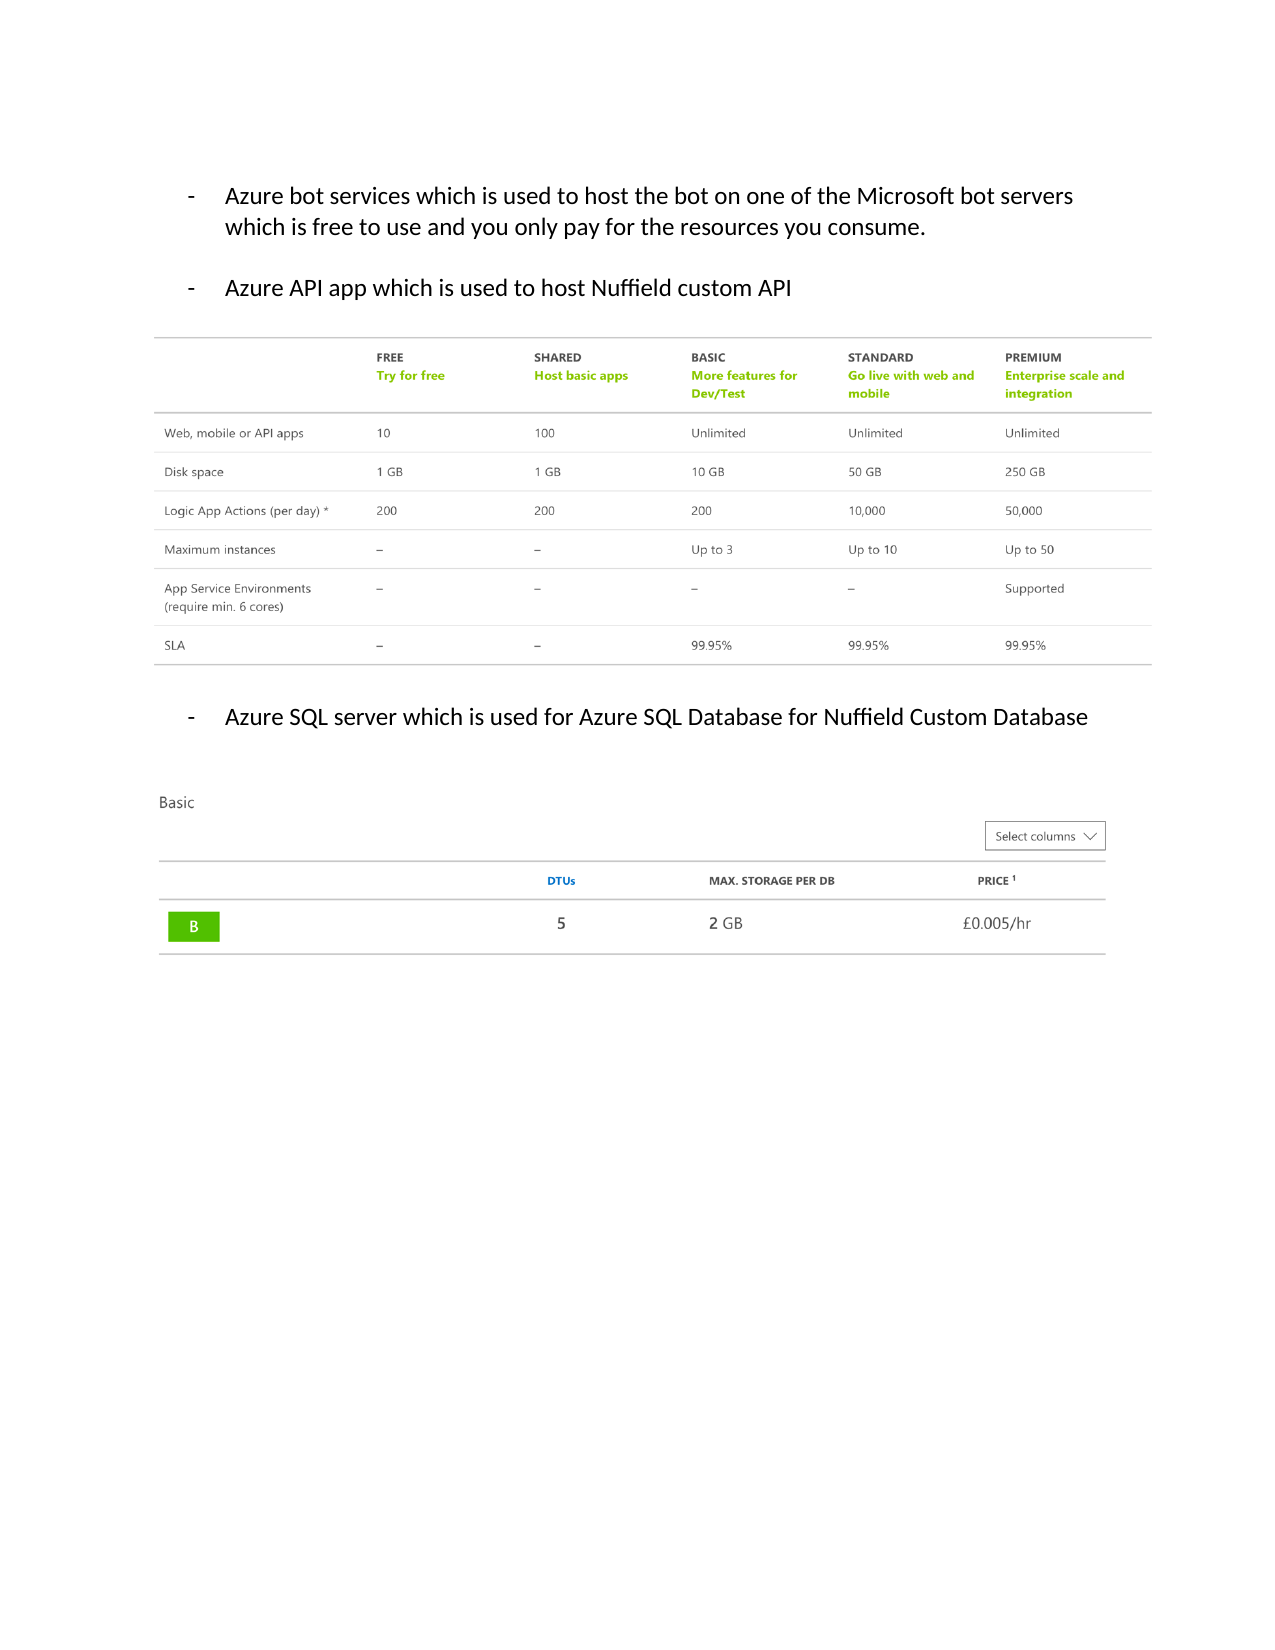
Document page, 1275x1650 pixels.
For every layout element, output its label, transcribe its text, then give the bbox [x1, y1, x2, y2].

list Azure bot services which is used to host the bot on one of the Microsoft bot servers which is free to use and you only pay for the resources you consume. [187, 181, 1125, 242]
list Azure API app which is used to host Nuffield custom API [187, 272, 1125, 303]
list Azure SQL server which is used for Azure SQL Database for Nuffield Custom Database [187, 701, 1125, 732]
picture [156, 792, 1120, 958]
picture [150, 333, 1154, 671]
